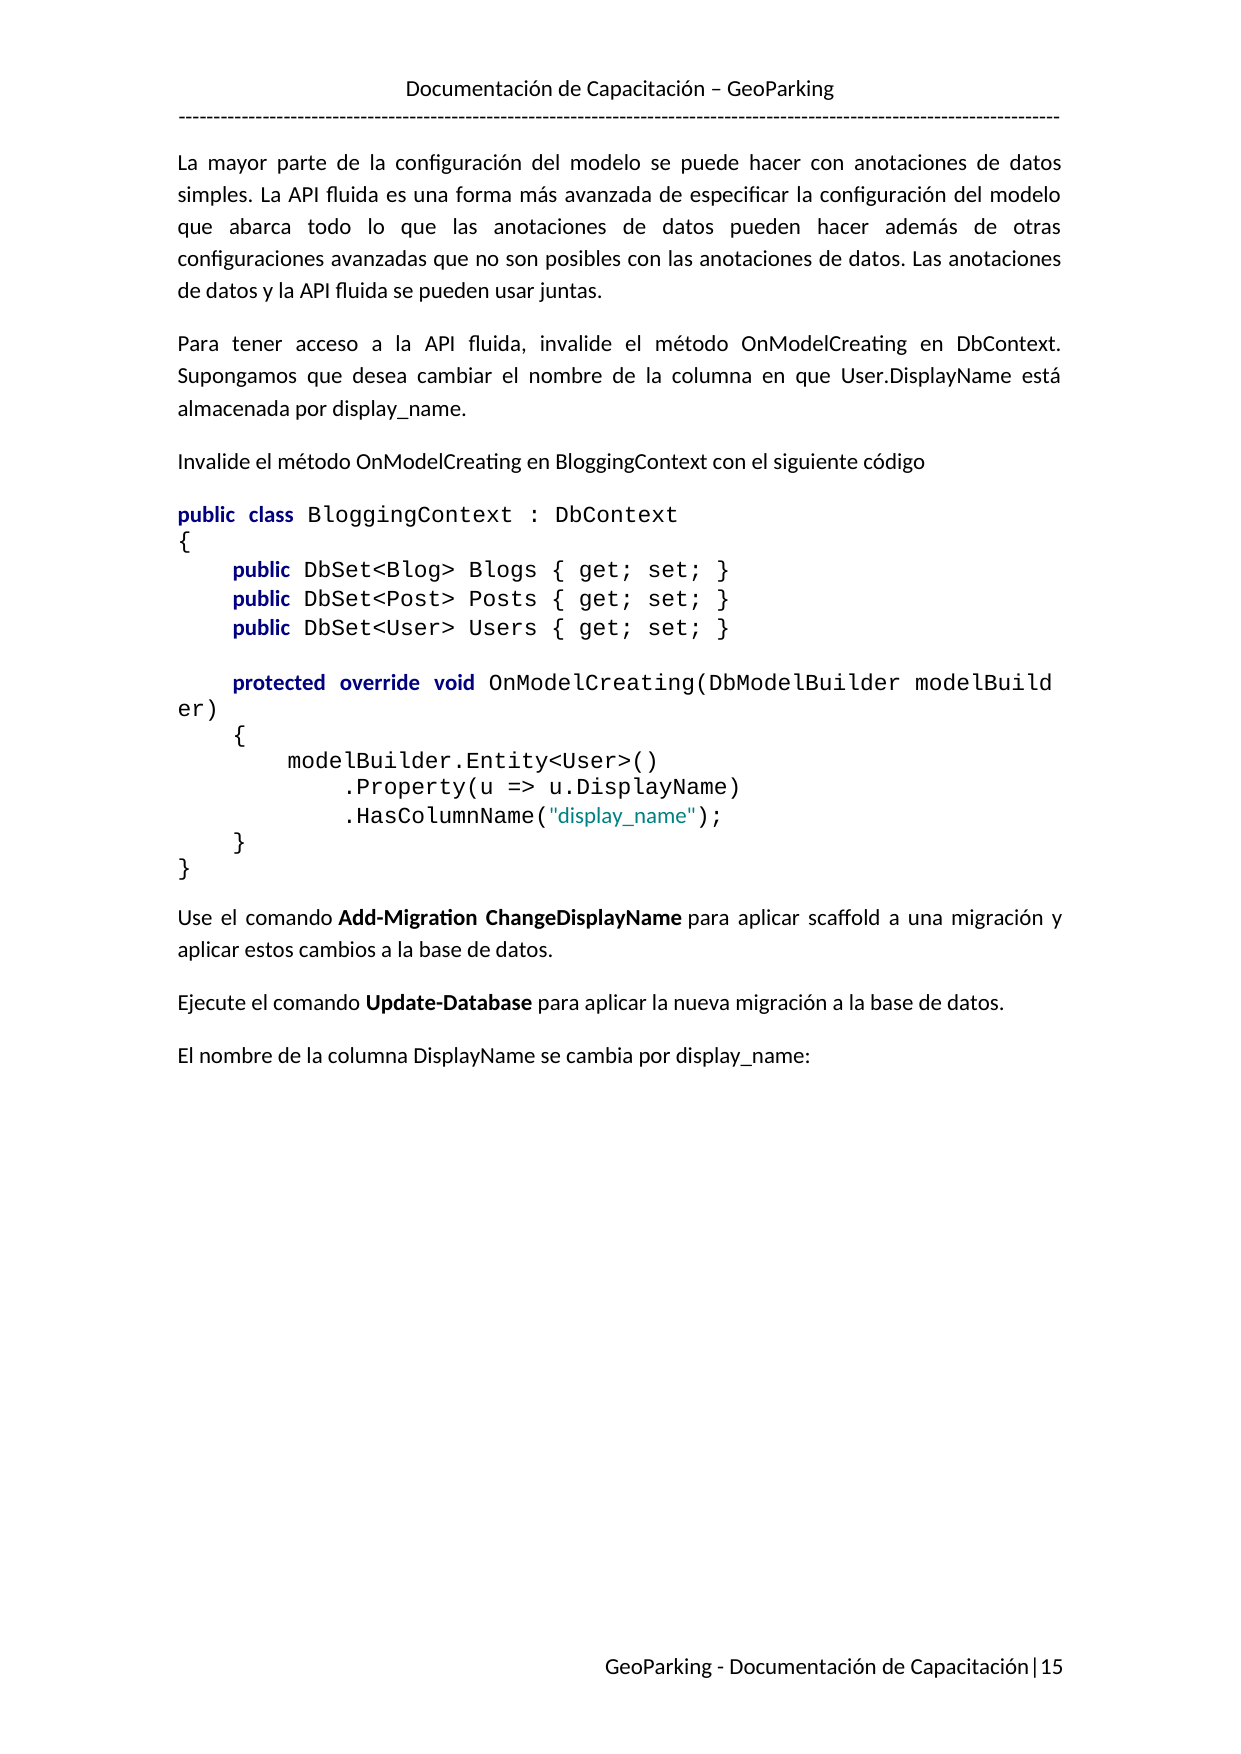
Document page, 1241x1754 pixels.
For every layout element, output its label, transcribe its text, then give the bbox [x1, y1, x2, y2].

text Ejecute el comando Update-Database para aplicar la nueva migración a la base de datos. [177, 988, 1063, 1016]
text Use el comando Add-Migration ChangeDisplayName para aplicar scaffold a una migración y aplicar estos cambios a la base de datos. [177, 903, 1063, 963]
text La mayor parte de la configuración del modelo se puede hacer con anotaciones de datos simples. La API fluida es una forma más avanzada de especificar la configuración del modelo que abarca todo lo que las anotaciones de datos pueden hacer además de otras configuraciones avanzadas que no son posibles con las anotaciones de datos. Las anotaciones de datos y la API fluida se pueden usar juntas. [177, 148, 1063, 304]
text El nombre de la columna DisplayName se cambia por display_name: [177, 1041, 1063, 1069]
text Para tener acceso a la API fluida, invalide el método OnModelCreating en DbContext. Supongamos que desea cambiar el nombre de la columna en que User.DisplayName está almacenada por display_name. [177, 329, 1063, 422]
text public class BloggingContext : DbContext { public DbSet<Blog> Blogs { get; set; } public DbSet<Post> Posts { get; set; } public DbSet<User> Users { get; set; } protected override void OnModelCreating(DbModelBuilder modelBuilder) { modelBuilder.Entity<User>() .Property(u => u.DisplayName) .HasColumnName("display_name"); } } [177, 500, 1063, 882]
text Invalide el método OnModelCreating en BloggingContext con el siguiente código [177, 447, 1063, 475]
